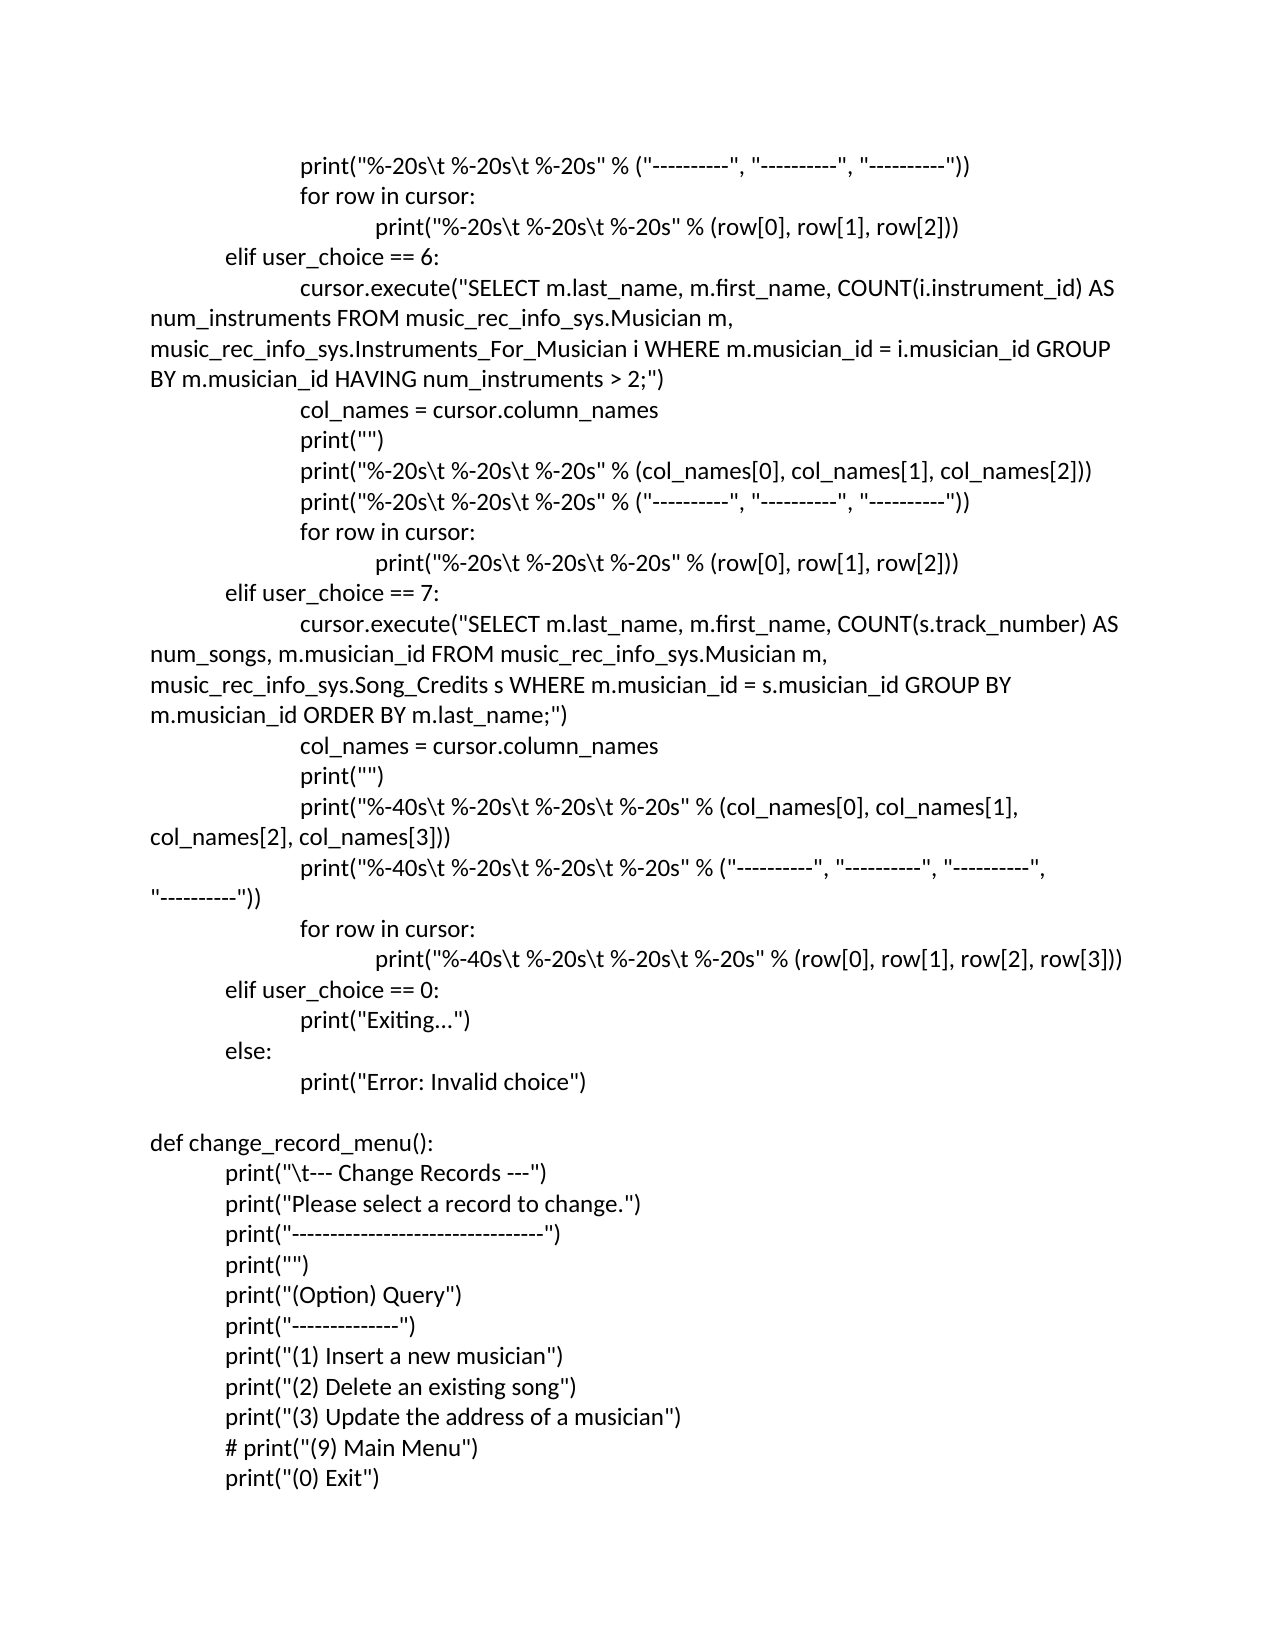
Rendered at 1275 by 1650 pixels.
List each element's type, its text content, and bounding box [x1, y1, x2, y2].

text print("\t--- Change Records ---") [150, 1157, 1125, 1188]
text print("%-20s\t %-20s\t %-20s" % (row[0], row[1], row[2])) [150, 211, 1125, 242]
text print("(0) Exit") [150, 1462, 1125, 1493]
text elif user_choice == 0: [150, 974, 1125, 1004]
text cursor.execute("SELECT m.last_name, m.first_name, COUNT(s.track_number) AS num_songs, m.musician_id FROM music_rec_info_sys.Musician m, music_rec_info_sys.Song_Credits s WHERE m.musician_id = s.musician_id GROUP BY m.musician_id ORDER BY m.last_name;") [150, 608, 1125, 730]
text col_names = cursor.column_names [150, 394, 1125, 425]
text print("%-20s\t %-20s\t %-20s" % (row[0], row[1], row[2])) [150, 547, 1125, 577]
text print("%-40s\t %-20s\t %-20s\t %-20s" % (row[0], row[1], row[2], row[3])) [150, 943, 1125, 974]
text print("(1) Insert a new musician") [150, 1340, 1125, 1371]
text print("Please select a record to change.") [150, 1188, 1125, 1218]
text elif user_choice == 6: [150, 242, 1125, 272]
text print("%-20s\t %-20s\t %-20s" % (col_names[0], col_names[1], col_names[2])) [150, 455, 1125, 486]
text print("(Option) Query") [150, 1279, 1125, 1310]
text print("Error: Invalid choice") [150, 1066, 1125, 1096]
text print("%-20s\t %-20s\t %-20s" % ("----------", "----------", "----------")) [150, 486, 1125, 516]
text col_names = cursor.column_names [150, 730, 1125, 760]
text print("%-20s\t %-20s\t %-20s" % ("----------", "----------", "----------")) [150, 150, 1125, 181]
text print("%-40s\t %-20s\t %-20s\t %-20s" % (col_names[0], col_names[1], col_names[2], col_names[3])) [150, 791, 1125, 852]
text cursor.execute("SELECT m.last_name, m.first_name, COUNT(i.instrument_id) AS num_instruments FROM music_rec_info_sys.Musician m, music_rec_info_sys.Instruments_For_Musician i WHERE m.musician_id = i.musician_id GROUP BY m.musician_id HAVING num_instruments > 2;") [150, 272, 1125, 394]
text print("--------------") [150, 1310, 1125, 1340]
text for row in cursor: [150, 181, 1125, 211]
text print("") [150, 760, 1125, 791]
text print("---------------------------------") [150, 1218, 1125, 1249]
text print("") [150, 425, 1125, 455]
text for row in cursor: [150, 516, 1125, 547]
text print("(3) Update the address of a musician") [150, 1401, 1125, 1432]
text print("Exiting...") [150, 1004, 1125, 1035]
text else: [150, 1035, 1125, 1066]
text print("") [150, 1249, 1125, 1279]
text elif user_choice == 7: [150, 577, 1125, 608]
text for row in cursor: [150, 913, 1125, 943]
text print("%-40s\t %-20s\t %-20s\t %-20s" % ("----------", "----------", "----------", "----------")) [150, 852, 1125, 913]
text # print("(9) Main Menu") [150, 1432, 1125, 1462]
text def change_record_menu(): [150, 1127, 1125, 1157]
text print("(2) Delete an existing song") [150, 1371, 1125, 1401]
